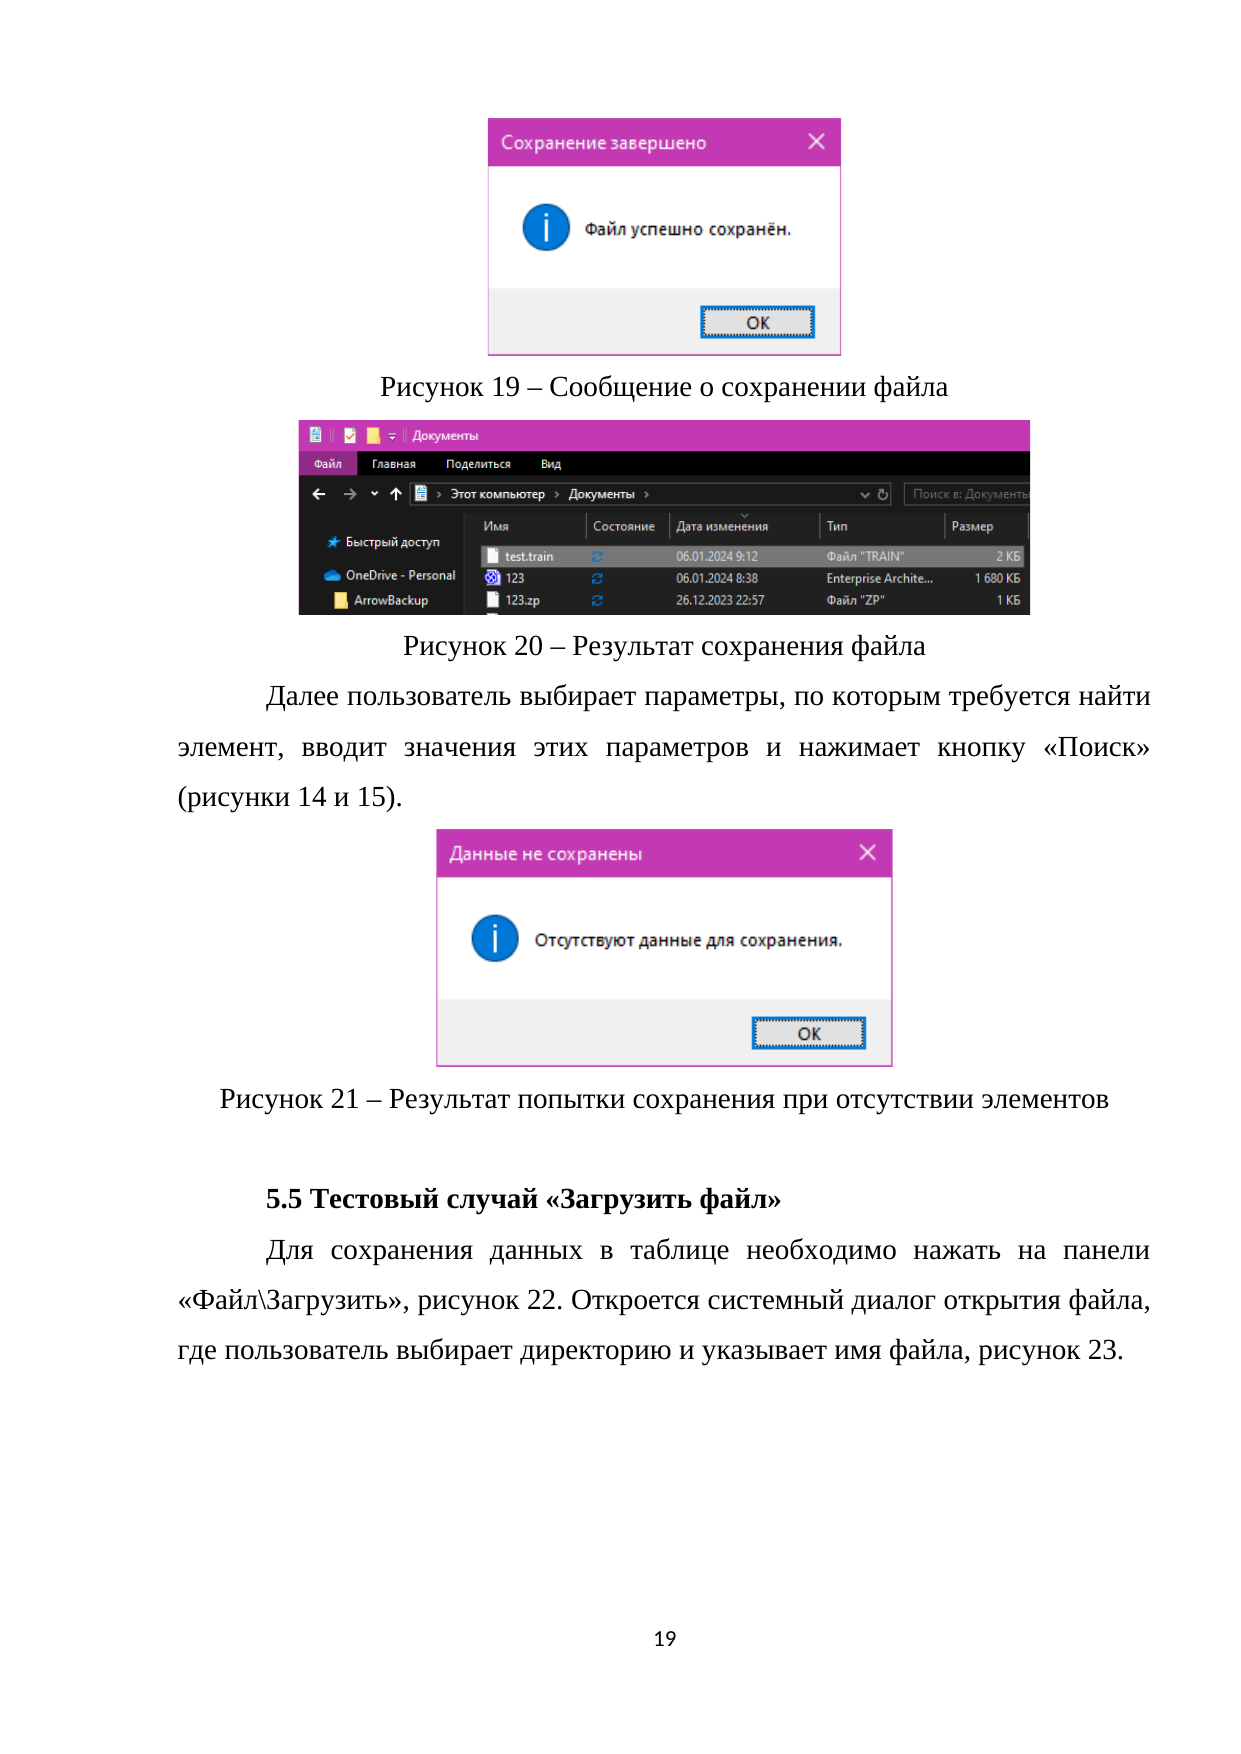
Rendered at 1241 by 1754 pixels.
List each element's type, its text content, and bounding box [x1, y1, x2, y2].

text Далее пользователь выбирает параметры, по которым требуется найти элемент, вводит значения этих параметров и нажимает кнопку «Поиск» (рисунки 14 и 15). [177, 678, 1152, 813]
picture [298, 420, 1031, 615]
picture [487, 118, 842, 356]
text Для сохранения данных в таблице необходимо нажать на панели «Файл\Загрузить», рисунок 22. Откроется системный диалог открытия файла, где пользователь выбирает директорию и указывает имя файла, рисунок 23. [177, 1232, 1152, 1366]
text Рисунок 21 – Результат попытки сохранения при отсутствии элементов [177, 1081, 1152, 1114]
subtitle 5.5 Тестовый случай «Загрузить файл» [177, 1182, 1152, 1215]
text Рисунок 19 – Сообщение о сохранении файла [177, 369, 1152, 403]
picture [436, 829, 893, 1067]
text Рисунок 20 – Результат сохранения файла [177, 628, 1152, 662]
